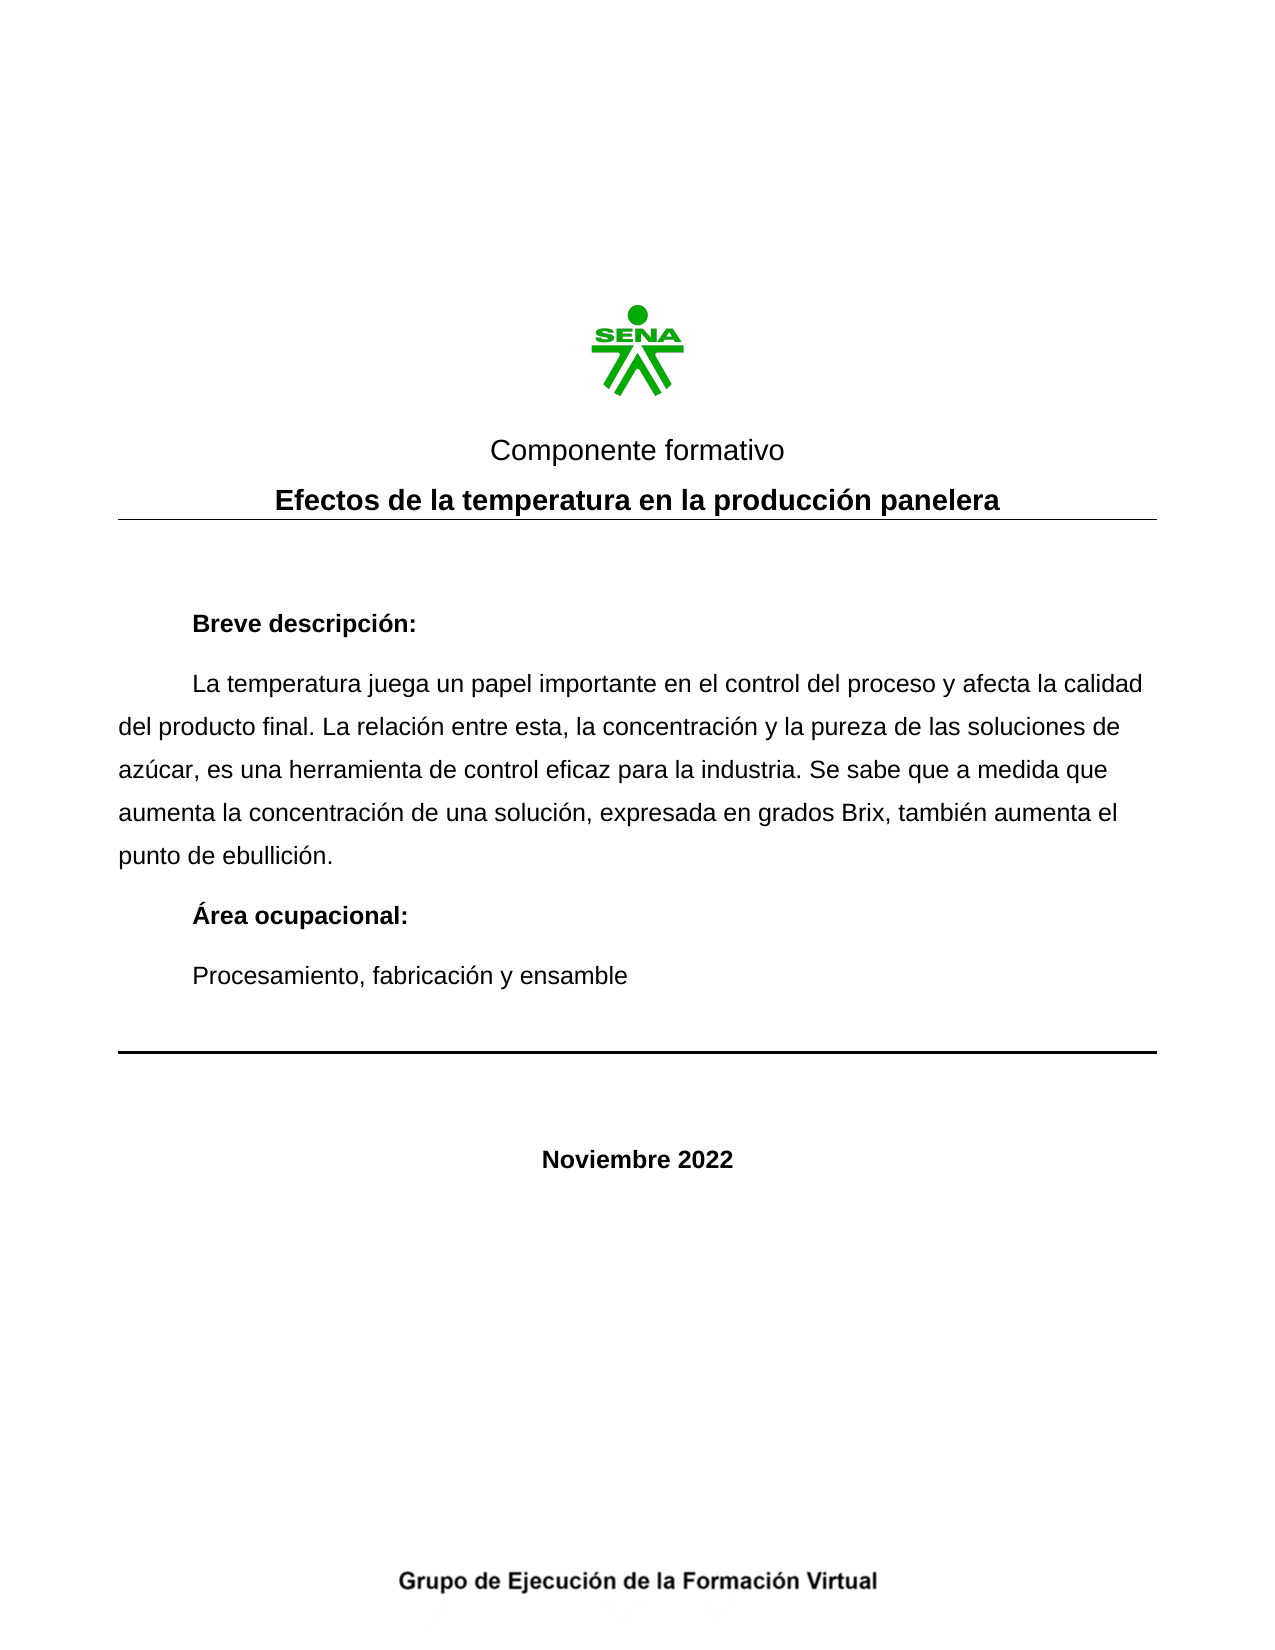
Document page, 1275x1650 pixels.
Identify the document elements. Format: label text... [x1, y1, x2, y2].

picture [591, 305, 684, 396]
text Noviembre 2022 [118, 1145, 1157, 1174]
text Componente formativo [118, 433, 1157, 467]
text Área ocupacional: [118, 901, 1157, 930]
text Procesamiento, fabricación y ensamble [118, 961, 1157, 989]
text La temperatura juega un papel importante en el control del proceso y afecta la calidad del producto final. La relación entre esta, la concentración y la pureza de las soluciones de azúcar, es una herramienta de control eficaz para la industria. Se sabe que a medida que aumenta la concentración de una solución, expresada en grados Brix, también aumenta el punto de ebullición. [118, 669, 1157, 870]
text Breve descripción: [118, 609, 1157, 638]
picture [0, 1520, 1275, 1632]
text Efectos de la temperatura en la producción panelera [118, 483, 1157, 519]
